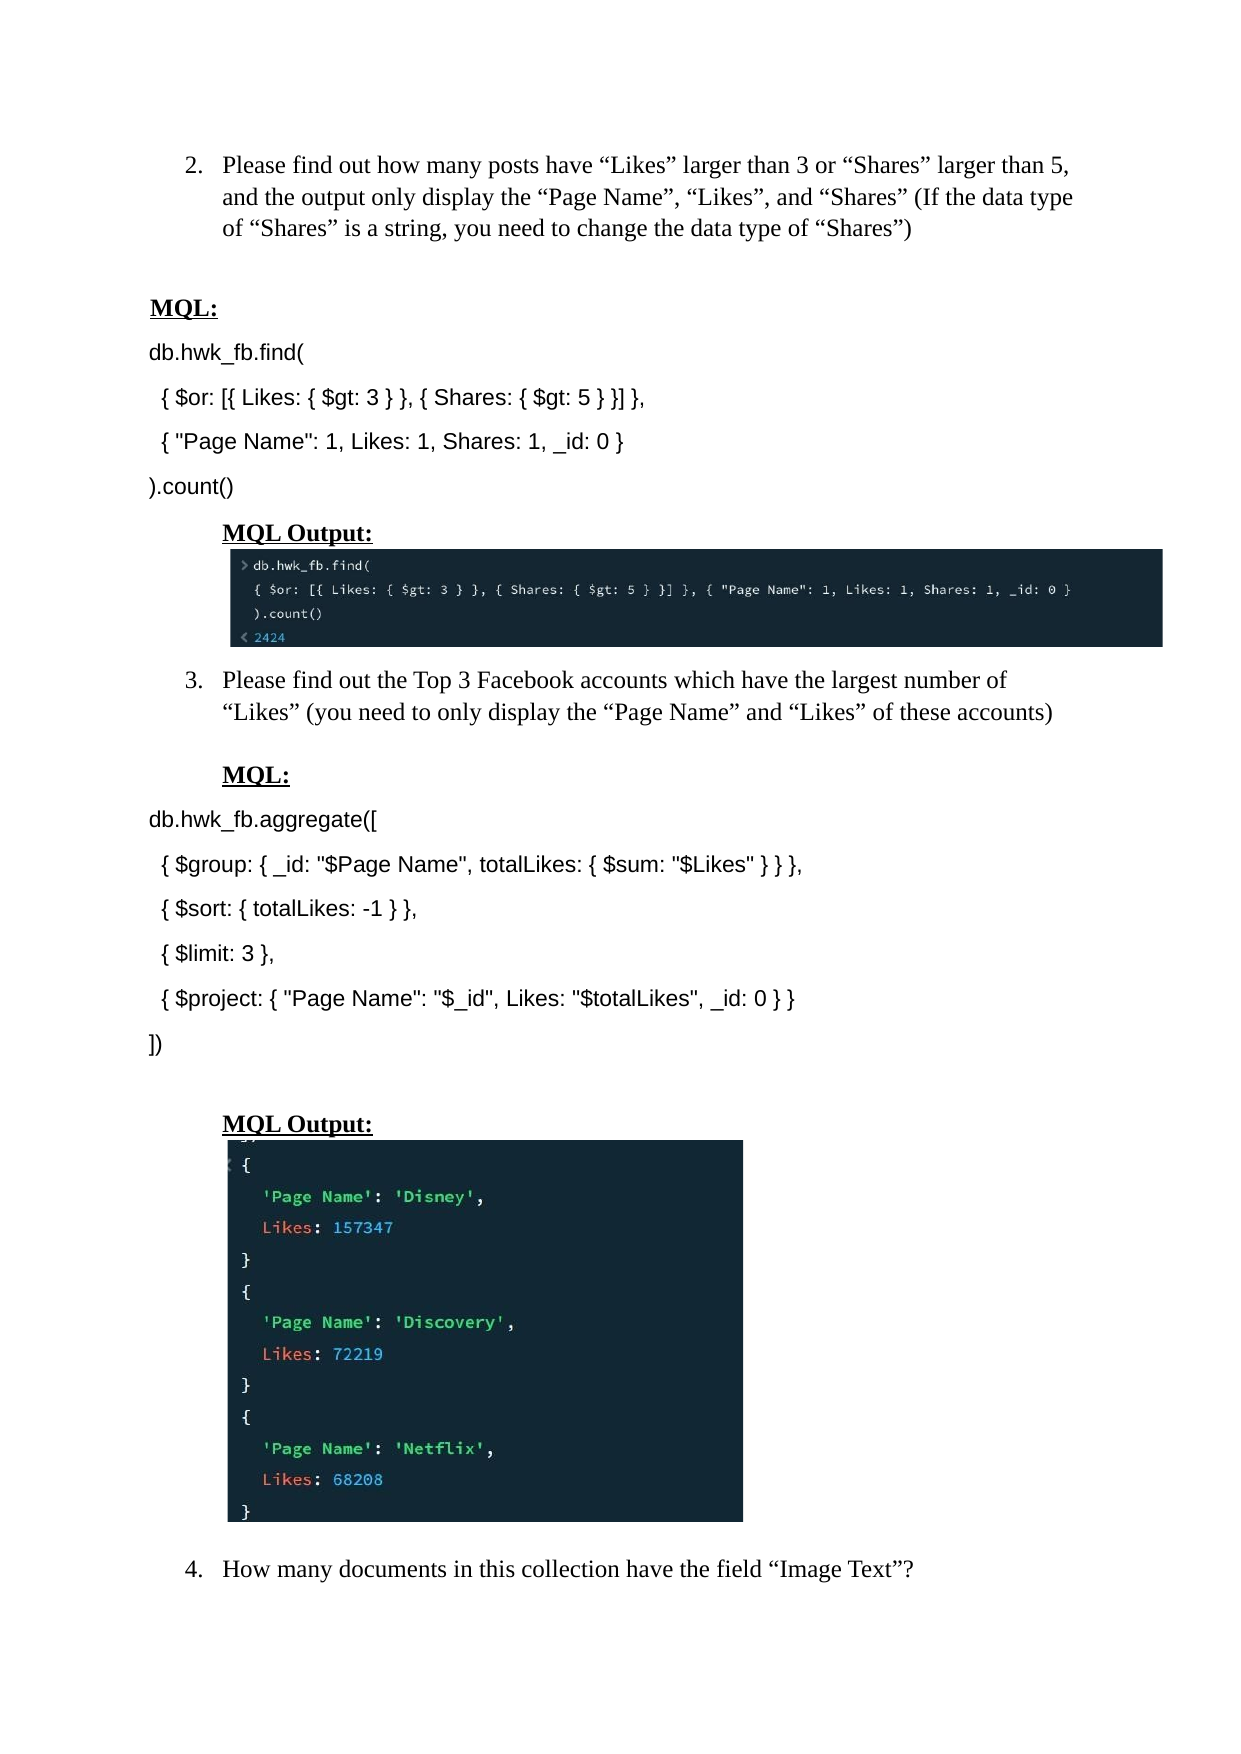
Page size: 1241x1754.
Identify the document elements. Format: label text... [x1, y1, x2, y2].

picture [230, 549, 1163, 647]
text ).count() [148, 473, 1016, 499]
text MQL: [222, 760, 1205, 789]
text { $or: [{ Likes: { $gt: 3 } }, { Shares: { $gt: 5 } }] }, [148, 383, 1016, 410]
text { $limit: 3 }, [148, 940, 1016, 967]
text MQL Output: [222, 1109, 1205, 1138]
text db.hwk_fb.aggregate([ [148, 806, 1016, 832]
text { "Page Name": 1, Likes: 1, Shares: 1, _id: 0 } [148, 428, 1016, 455]
text { $project: { "Page Name": "$_id", Likes: "$totalLikes", _id: 0 } } [148, 985, 1016, 1012]
text MQL: [150, 293, 1205, 322]
picture [227, 1140, 744, 1522]
text ]) [148, 1030, 1016, 1056]
list Please find out how many posts have “Likes” larger than 3 or “Shares” larger than 5, and the output only display the “Page Name”, “Likes”, and “Shares” (If the data type of “Shares” is a string, you need to change the data type of “Shares”) [184, 150, 1084, 242]
list Please find out the Top 3 Facebook accounts which have the largest number of “Likes” (you need to only display the “Page Name” and “Likes” of these accounts) [184, 666, 1084, 726]
text { $group: { _id: "$Page Name", totalLikes: { $sum: "$Likes" } } }, [148, 851, 1016, 877]
list How many documents in this collection have the field “Image Text”? [184, 1554, 1084, 1583]
text db.hwk_fb.find( [148, 338, 1016, 365]
text MQL Output: [222, 518, 1205, 547]
text { $sort: { totalLikes: -1 } }, [148, 895, 1016, 922]
